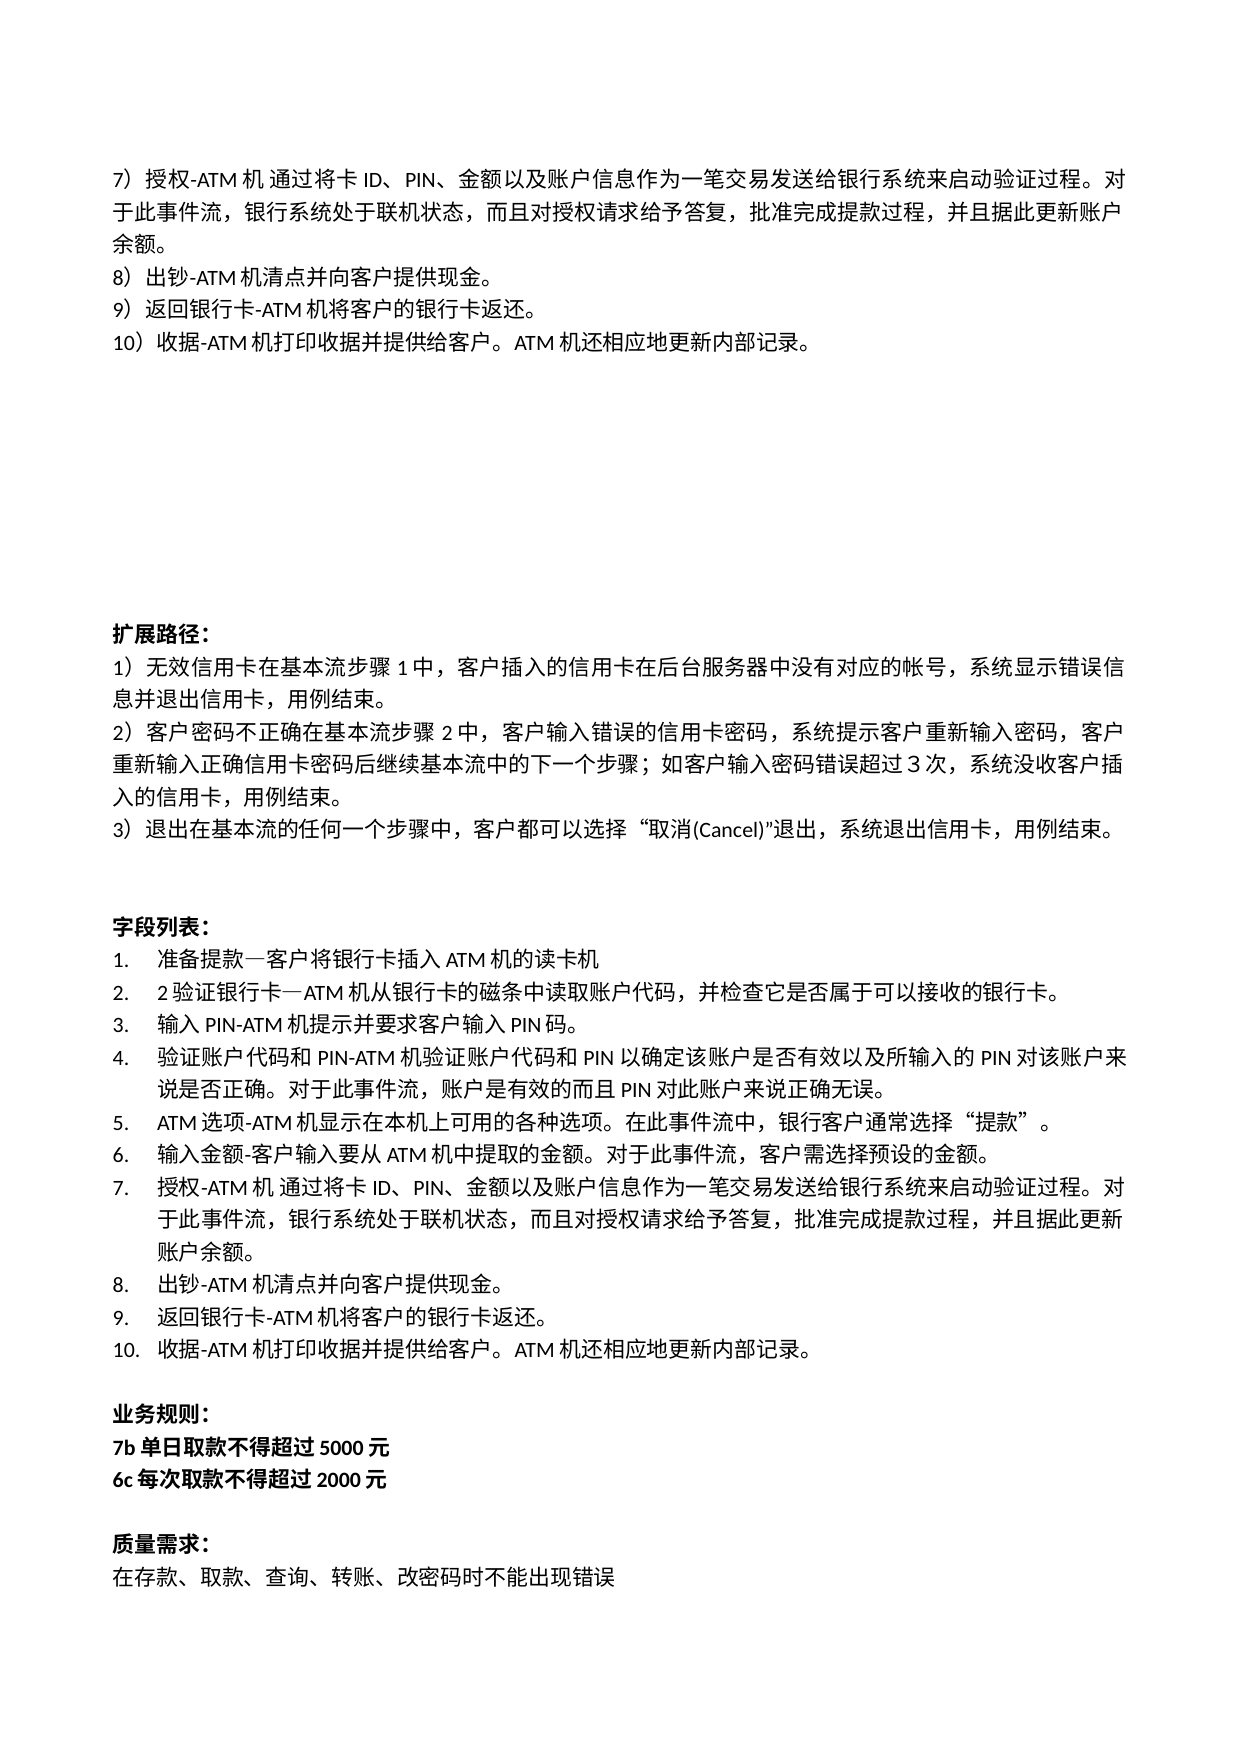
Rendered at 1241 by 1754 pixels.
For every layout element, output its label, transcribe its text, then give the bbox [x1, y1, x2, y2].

list 收据-ATM机打印收据并提供给客户。ATM机还相应地更新内部记录。 [112, 1332, 1128, 1364]
list 授权-ATM机 通过将卡ID、PIN、金额以及账户信息作为一笔交易发送给银行系统来启动验证过程。对于此事件流，银行系统处于联机状态，而且对授权请求给予答复，批准完成提款过程，并且据此更新账户余额。 [112, 1169, 1128, 1267]
text 扩展路径： [112, 617, 1128, 649]
list 输入金额-客户输入要从ATM机中提取的金额。对于此事件流，客户需选择预设的金额。 [112, 1137, 1128, 1169]
list 2验证银行卡—ATM机从银行卡的磁条中读取账户代码，并检查它是否属于可以接收的银行卡。 [112, 974, 1128, 1007]
text 7b单日取款不得超过5000元 [112, 1429, 1128, 1462]
list ATM选项-ATM机显示在本机上可用的各种选项。在此事件流中，银行客户通常选择“提款”。 [112, 1104, 1128, 1137]
list 返回银行卡-ATM机将客户的银行卡返还。 [112, 292, 1128, 324]
list 收据-ATM机打印收据并提供给客户。ATM机还相应地更新内部记录。 [112, 324, 1128, 357]
text 质量需求： [112, 1527, 1128, 1559]
list 授权-ATM机 通过将卡ID、PIN、金额以及账户信息作为一笔交易发送给银行系统来启动验证过程。对于此事件流，银行系统处于联机状态，而且对授权请求给予答复，批准完成提款过程，并且据此更新账户余额。 [112, 162, 1128, 259]
text 字段列表： [112, 909, 1128, 942]
list 准备提款—客户将银行卡插入ATM机的读卡机 [112, 942, 1128, 974]
list 出钞-ATM机清点并向客户提供现金。 [112, 1267, 1128, 1299]
list 返回银行卡-ATM机将客户的银行卡返还。 [112, 1299, 1128, 1332]
text 1）无效信用卡在基本流步骤1中，客户插入的信用卡在后台服务器中没有对应的帐号，系统显示错误信息并退出信用卡，用例结束。 [112, 649, 1128, 714]
text 3）退出在基本流的任何一个步骤中，客户都可以选择“取消(Cancel)”退出，系统退出信用卡，用例结束。 [112, 812, 1128, 844]
text 在存款、取款、查询、转账、改密码时不能出现错误 [112, 1559, 1128, 1592]
text 业务规则： [112, 1397, 1128, 1429]
list 验证账户代码和PIN-ATM机验证账户代码和PIN以确定该账户是否有效以及所输入的PIN对该账户来说是否正确。对于此事件流，账户是有效的而且PIN对此账户来说正确无误。 [112, 1039, 1128, 1104]
list 输入PIN-ATM机提示并要求客户输入PIN码。 [112, 1007, 1128, 1039]
list 出钞-ATM机清点并向客户提供现金。 [112, 259, 1128, 292]
text 6c每次取款不得超过2000元 [112, 1462, 1128, 1494]
text 2）客户密码不正确在基本流步骤2中，客户输入错误的信用卡密码，系统提示客户重新输入密码，客户重新输入正确信用卡密码后继续基本流中的下一个步骤；如客户输入密码错误超过３次，系统没收客户插入的信用卡，用例结束。 [112, 714, 1128, 812]
